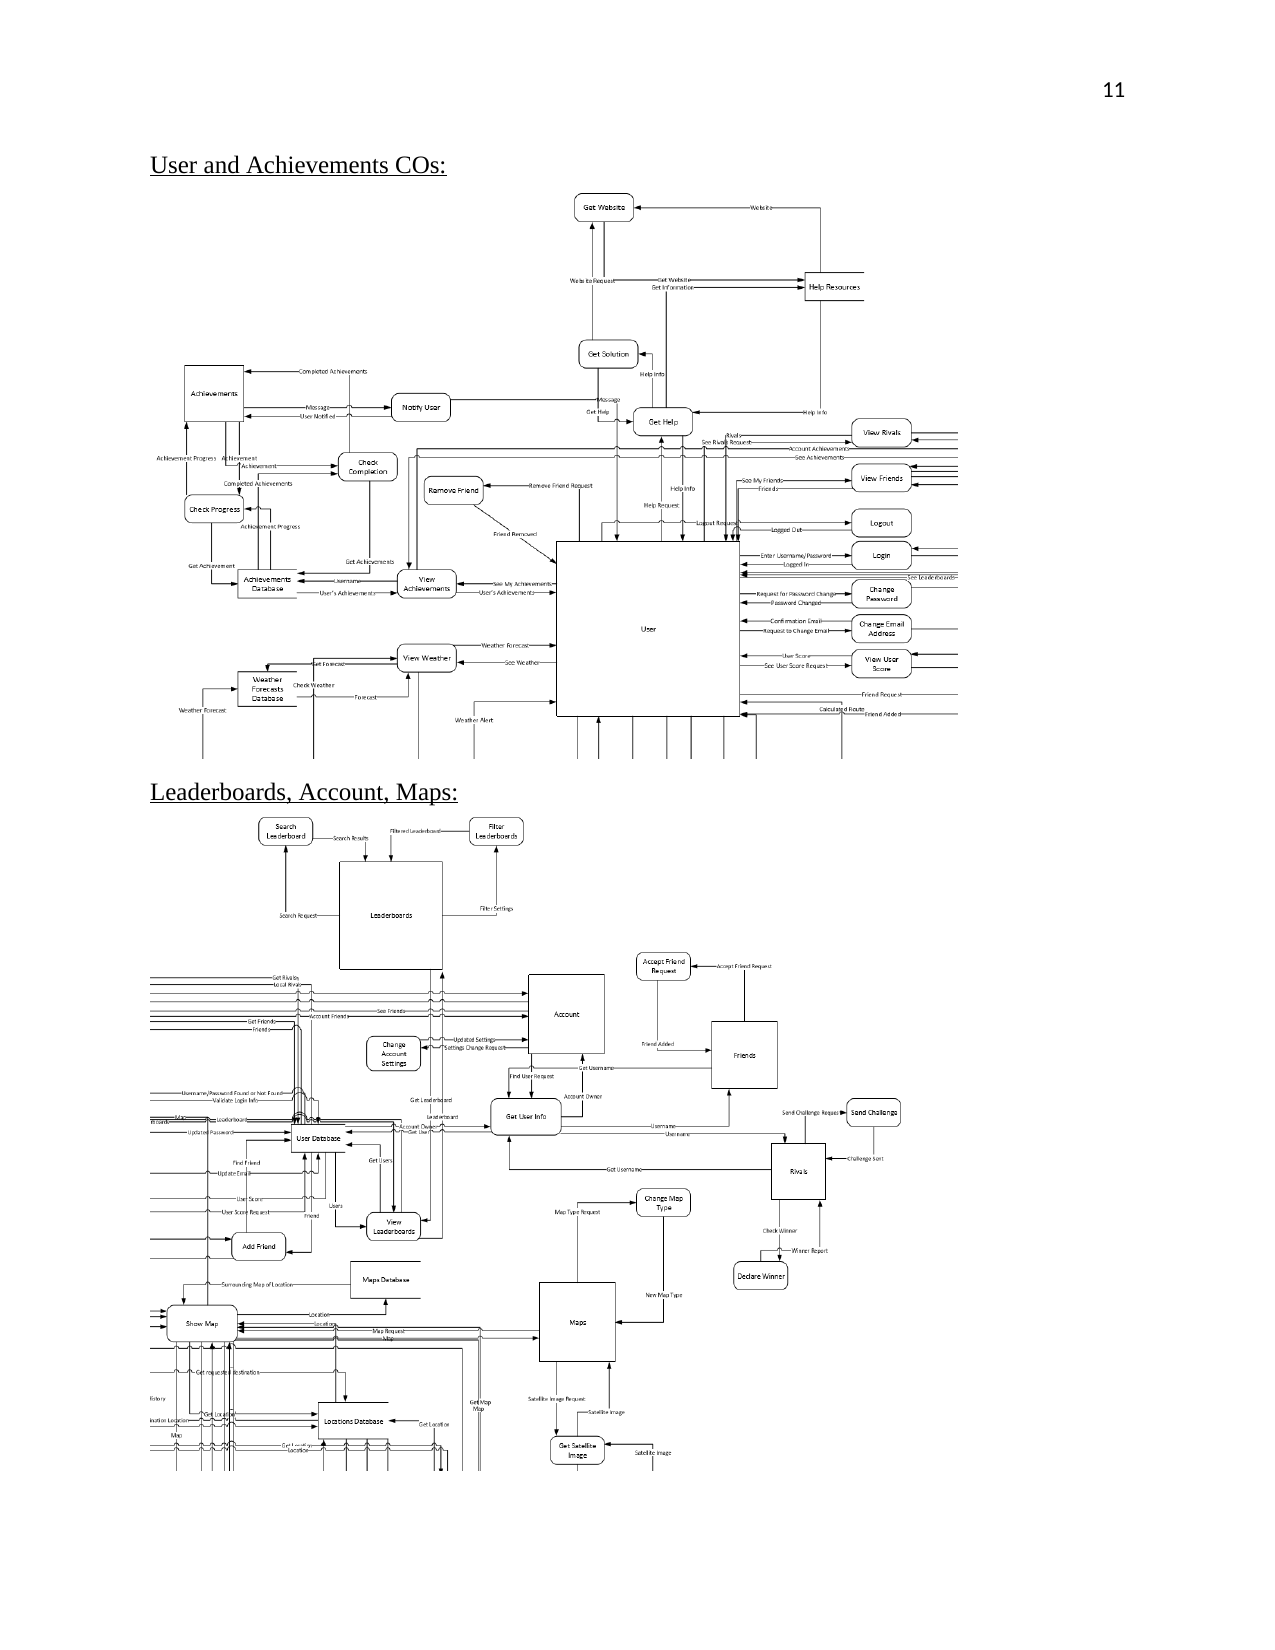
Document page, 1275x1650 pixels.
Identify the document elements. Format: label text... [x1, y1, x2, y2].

picture [150, 808, 912, 1471]
picture [150, 181, 958, 759]
